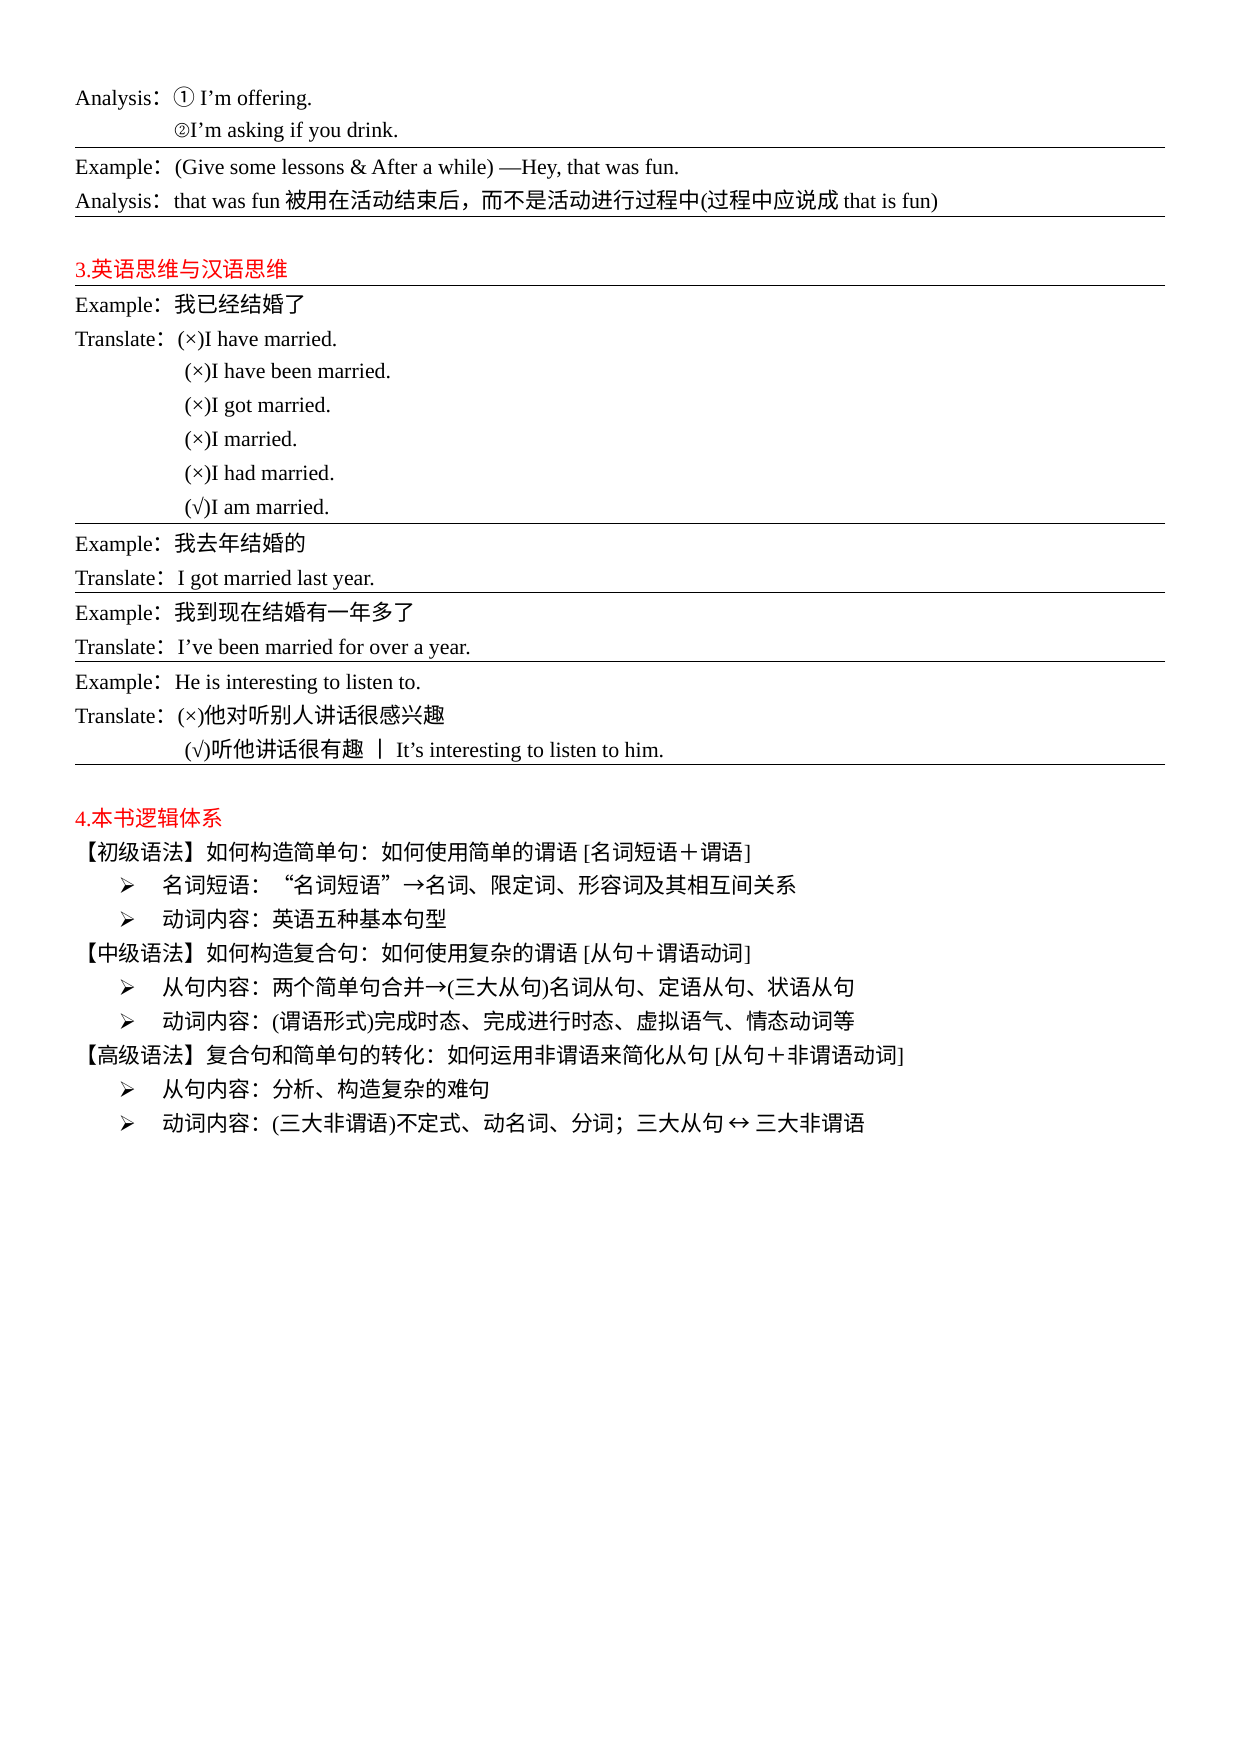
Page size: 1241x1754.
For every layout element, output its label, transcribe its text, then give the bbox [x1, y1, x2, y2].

text Translate：I’ve been married for over a year. [75, 627, 1165, 661]
text Example：我到现在结婚有一年多了 [75, 593, 1165, 627]
text 【中级语法】如何构造复合句：如何使用复杂的谓语 [从句＋谓语动词] [75, 935, 1165, 969]
text Translate：(×)I have married. [75, 320, 1165, 354]
list 从句内容：两个简单句合并→(三大从句)名词从句、定语从句、状语从句 [119, 969, 1165, 1003]
text Translate：(×)他对听别人讲话很感兴趣 [75, 696, 1165, 730]
text (×)I had married. [184, 456, 1165, 489]
subtitle 3.英语思维与汉语思维 [75, 251, 1165, 285]
text (×)I have been married. [184, 354, 1165, 388]
text Translate：I got married last year. [75, 558, 1165, 592]
text ②I’m asking if you drink. [75, 113, 1165, 147]
text Analysis：that was fun被用在活动结束后，而不是活动进行过程中(过程中应说成that is fun) [75, 182, 1165, 216]
text Example：He is interesting to listen to. [75, 662, 1165, 696]
text 【高级语法】复合句和简单句的转化：如何运用非谓语来简化从句 [从句＋非谓语动词] [75, 1037, 1165, 1071]
text Analysis：①I’m offering. [75, 79, 1165, 113]
list 动词内容：英语五种基本句型 [119, 901, 1165, 935]
text 【初级语法】如何构造简单句：如何使用简单的谓语 [名词短语＋谓语] [75, 833, 1165, 867]
list 动词内容：(三大非谓语)不定式、动名词、分词；三大从句 ↔ 三大非谓语 [119, 1105, 1165, 1139]
subtitle 4.本书逻辑体系 [75, 799, 1165, 833]
text Example：我已经结婚了 [75, 286, 1165, 320]
text Example：(Give some lessons & After a while) —Hey, that was fun. [75, 148, 1165, 182]
list 从句内容：分析、构造复杂的难句 [119, 1071, 1165, 1105]
text (×)I married. [184, 422, 1165, 456]
text Example：我去年结婚的 [75, 524, 1165, 558]
text (√)I am married. [75, 489, 1165, 523]
text (×)I got married. [184, 388, 1165, 422]
list 名词短语：“名词短语”→名词、限定词、形容词及其相互间关系 [119, 867, 1165, 901]
text (√)听他讲话很有趣 丨 It’s interesting to listen to him. [75, 730, 1165, 764]
list 动词内容：(谓语形式)完成时态、完成进行时态、虚拟语气、情态动词等 [119, 1003, 1165, 1037]
